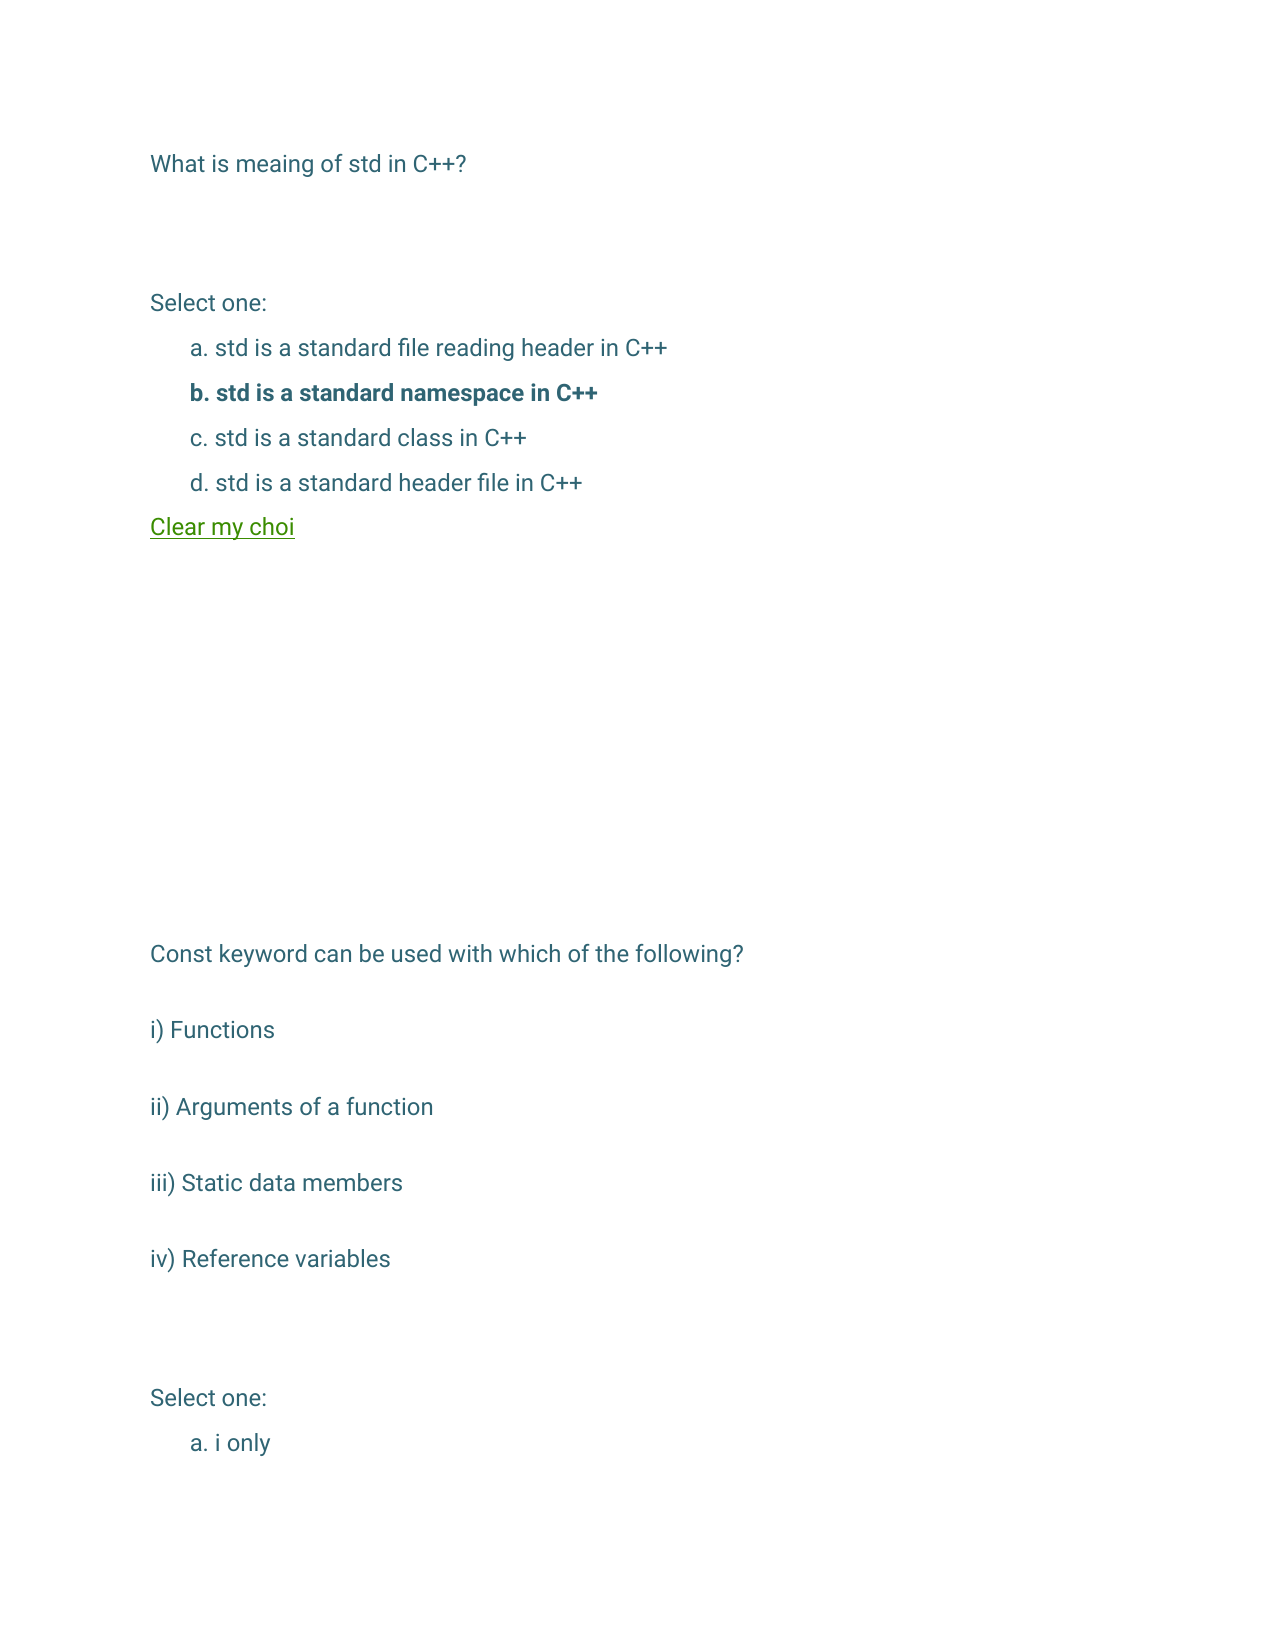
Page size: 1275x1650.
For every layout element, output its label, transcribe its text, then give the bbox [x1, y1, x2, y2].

text Select one: [150, 289, 1125, 318]
text b. std is a standard namespace in C++ [189, 379, 1125, 407]
text Clear my choi [150, 513, 1125, 542]
text iii) Static data members [150, 1169, 1125, 1197]
text Select one: [150, 1384, 1125, 1412]
text Const keyword can be used with which of the following? [150, 941, 1125, 969]
text What is meaing of std in C++? [150, 150, 1125, 178]
text a. i only [189, 1429, 1125, 1457]
text ii) Arguments of a function [150, 1093, 1125, 1121]
text i) Functions [150, 1017, 1125, 1045]
text a. std is a standard file reading header in C++ [189, 334, 1125, 362]
text d. std is a standard header file in C++ [189, 469, 1125, 497]
text iv) Reference variables [150, 1245, 1125, 1273]
text c. std is a standard class in C++ [189, 424, 1125, 452]
